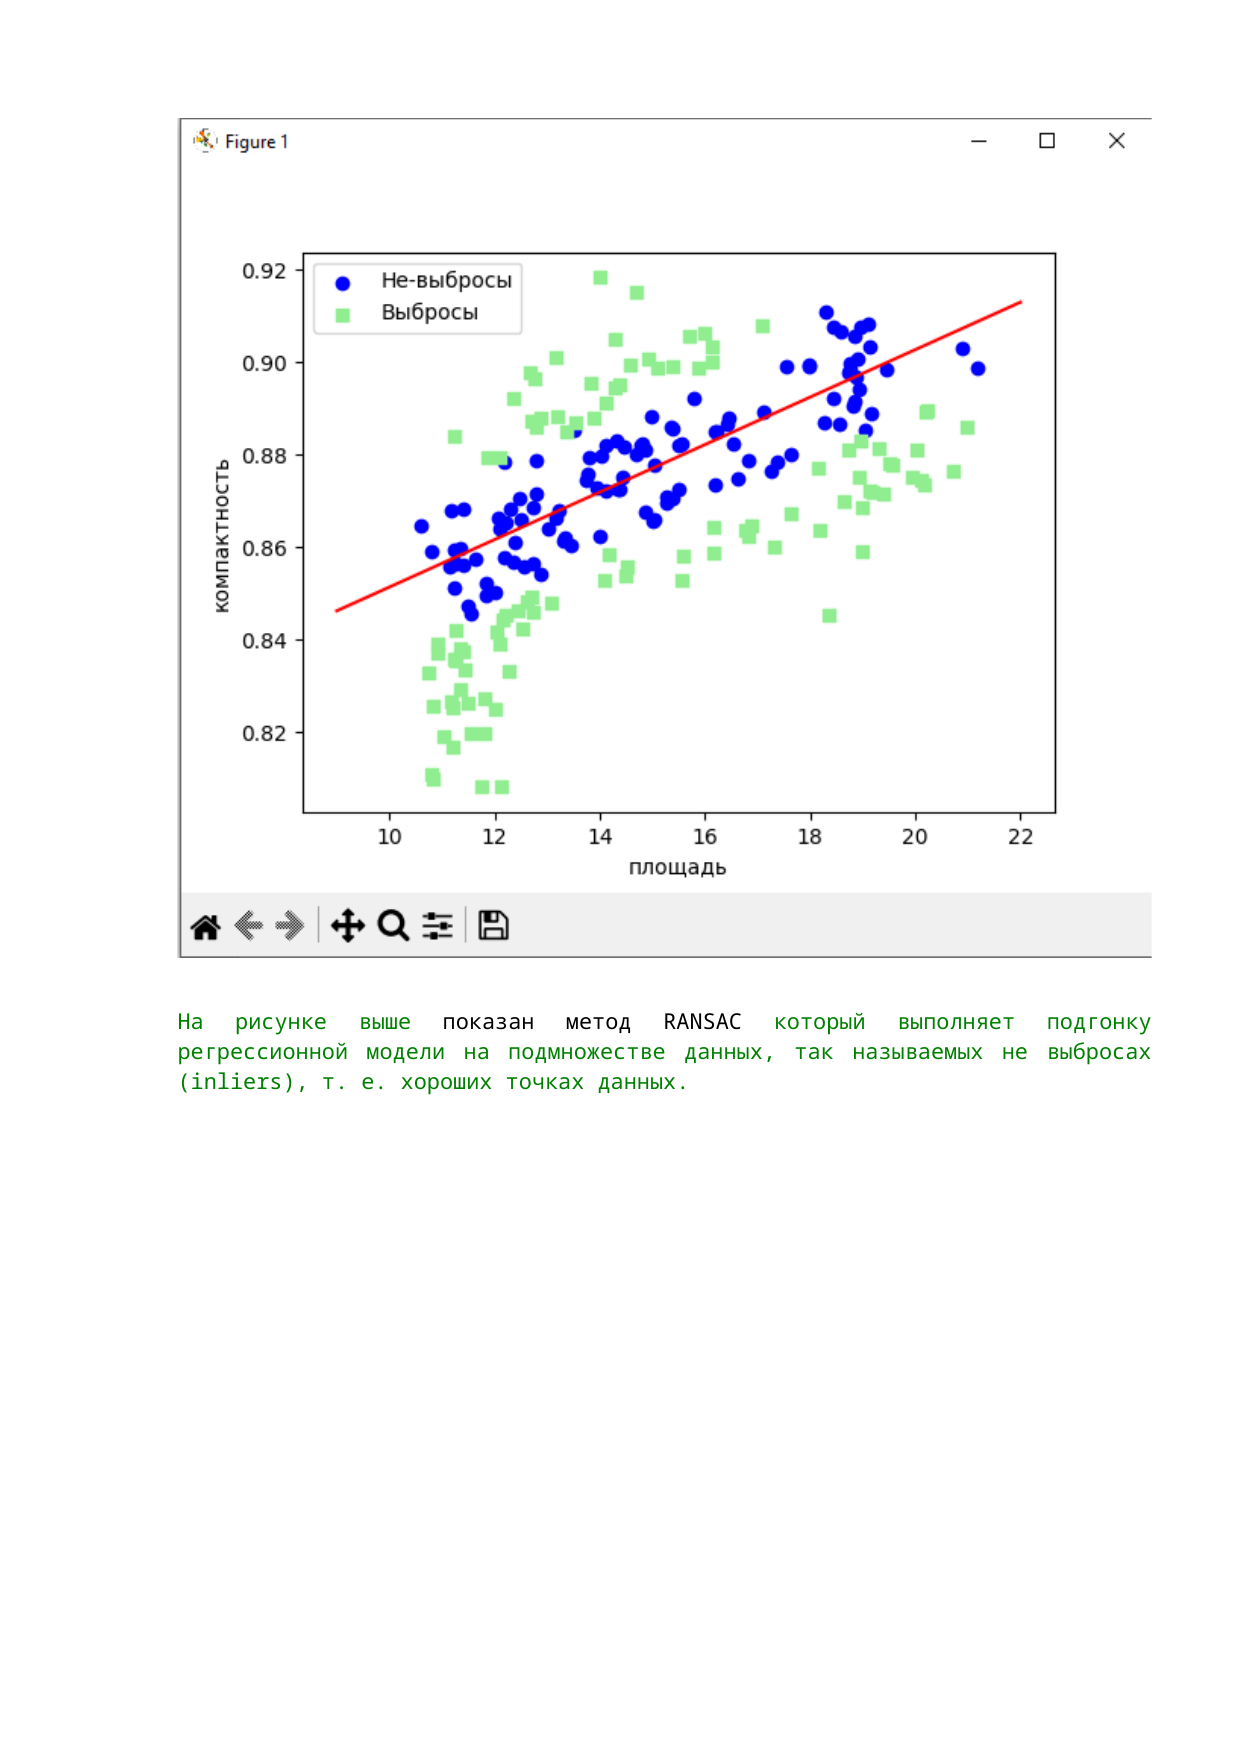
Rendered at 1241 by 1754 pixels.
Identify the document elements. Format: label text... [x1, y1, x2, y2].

picture [177, 118, 1152, 958]
text На рисунке выше показан метод RANSAC который выполняет подгонку регрессионной модели на подмножестве данных, так называемых не выбросах (inliers), т. е. хороших точках данных. [177, 1006, 1152, 1096]
